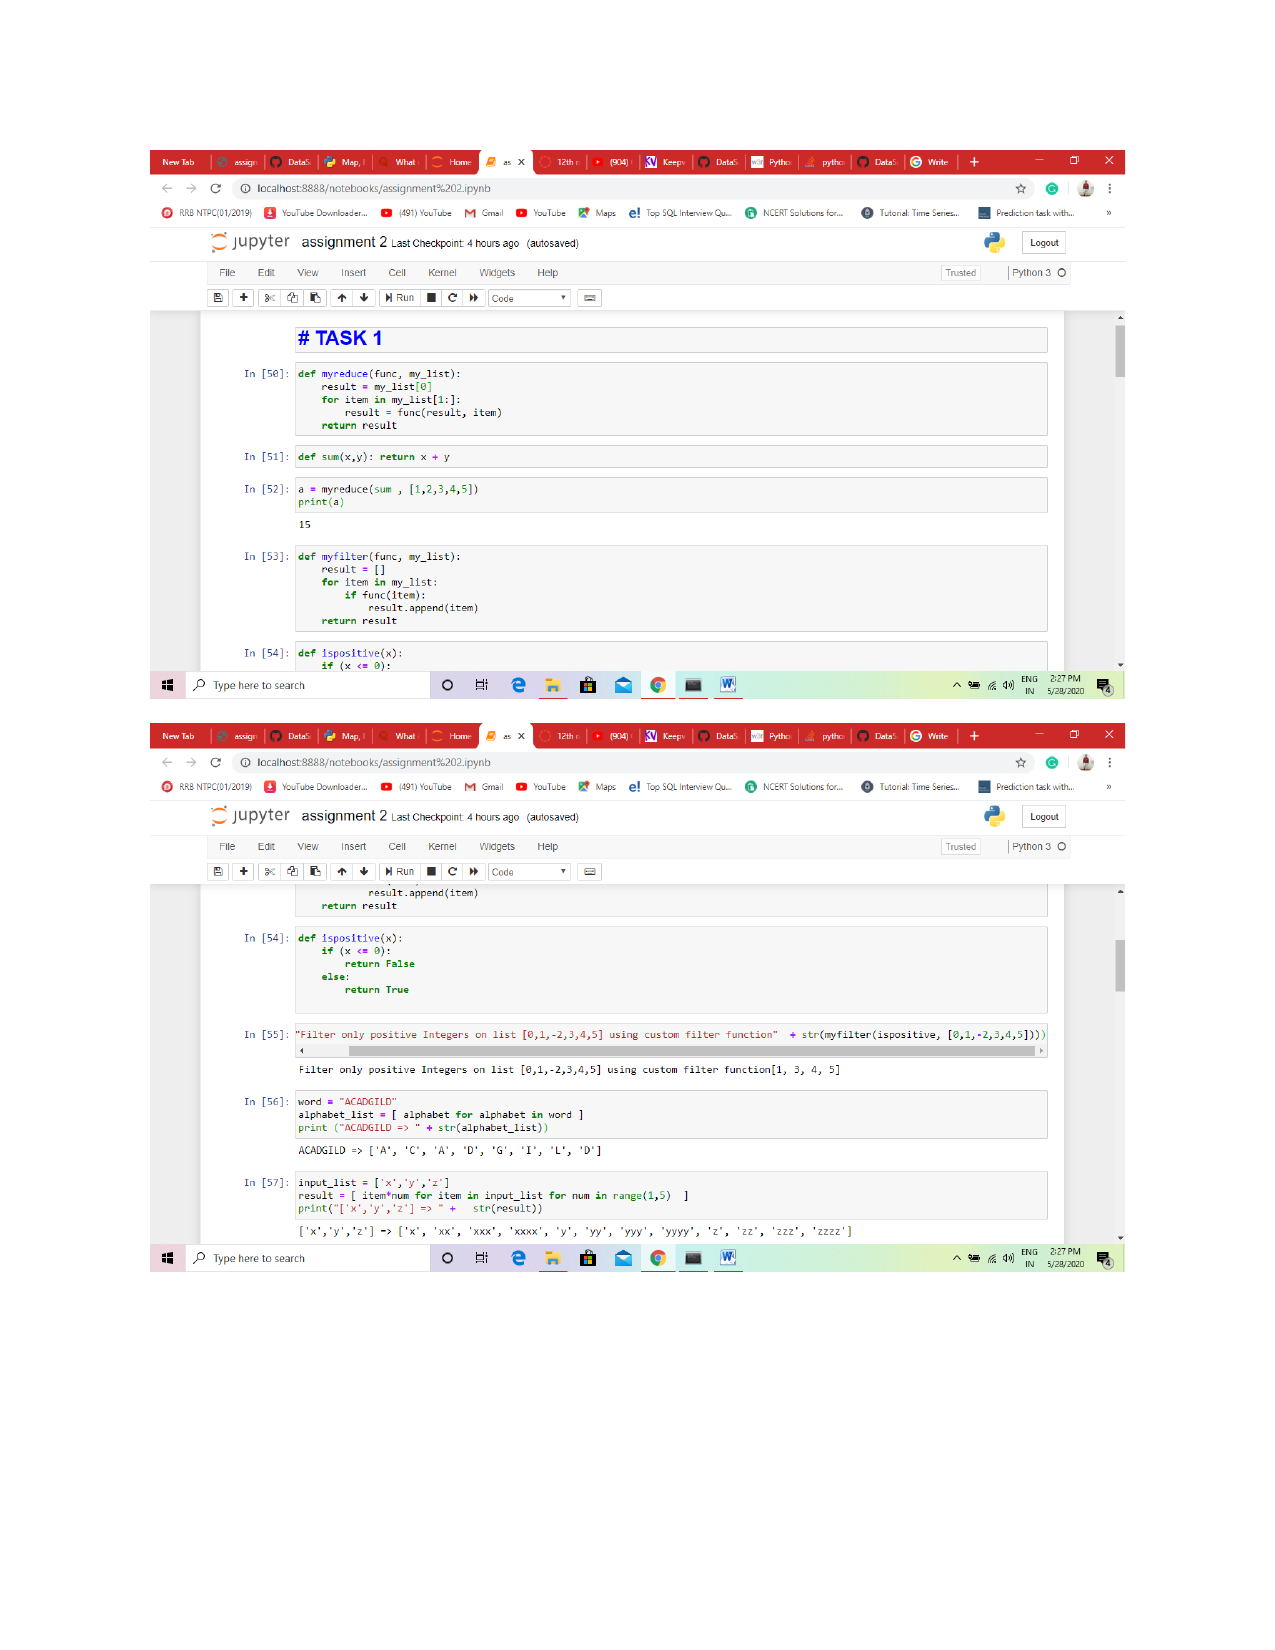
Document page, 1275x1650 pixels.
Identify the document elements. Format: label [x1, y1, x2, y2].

picture [150, 150, 1125, 699]
picture [150, 723, 1125, 1272]
